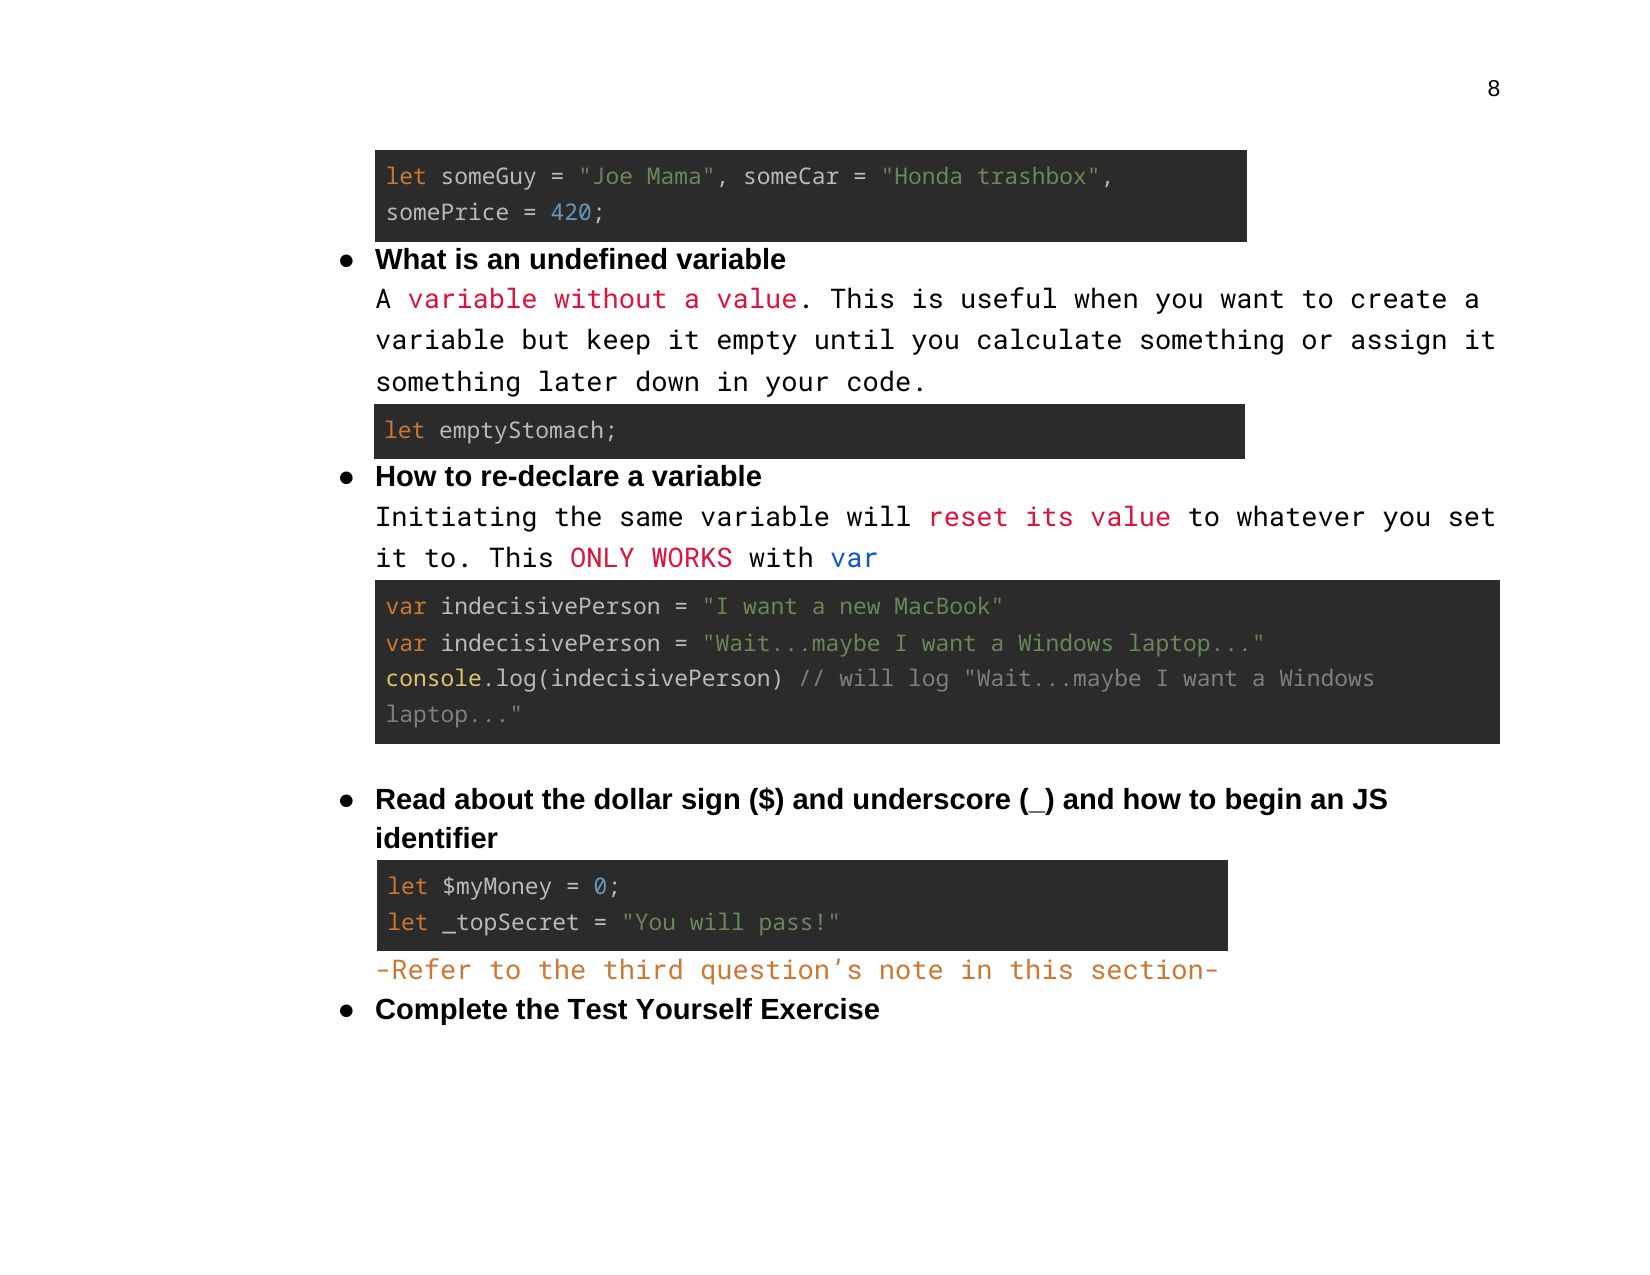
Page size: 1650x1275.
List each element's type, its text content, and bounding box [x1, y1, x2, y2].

list Read about the dollar sign ($) and underscore (_) and how to begin an JS identifier [337, 782, 1500, 854]
list What is an undefined variable [437, 242, 1500, 275]
list Complete the Test Yourself Exercise [337, 992, 1500, 1026]
table_header let someGuy = "Joe Mama", someCar = "Honda trashbox", somePrice = 420; [375, 150, 1247, 242]
text Initiating the same variable will reset its value to whatever you set it to. This ONLY WORKS with var [375, 498, 1500, 575]
table_header var indecisivePerson = "I want a new MacBook" var indecisivePerson = "Wait...maybe I want a Windows laptop..." console.log(indecisivePerson) // will log "Wait...maybe I want a Windows laptop..." [375, 580, 1500, 744]
list How to re-declare a variable [337, 459, 1500, 493]
text A variable without a value. This is useful when you want to create a variable but keep it empty until you calculate something or assign it something later down in your code. [375, 280, 1500, 398]
table_header let emptyStomach; [374, 404, 1245, 459]
table_header let $myMoney = 0; let _topSecret = "You will pass!" [377, 860, 1228, 951]
text -Refer to the third question’s note in this section- [375, 951, 1500, 987]
